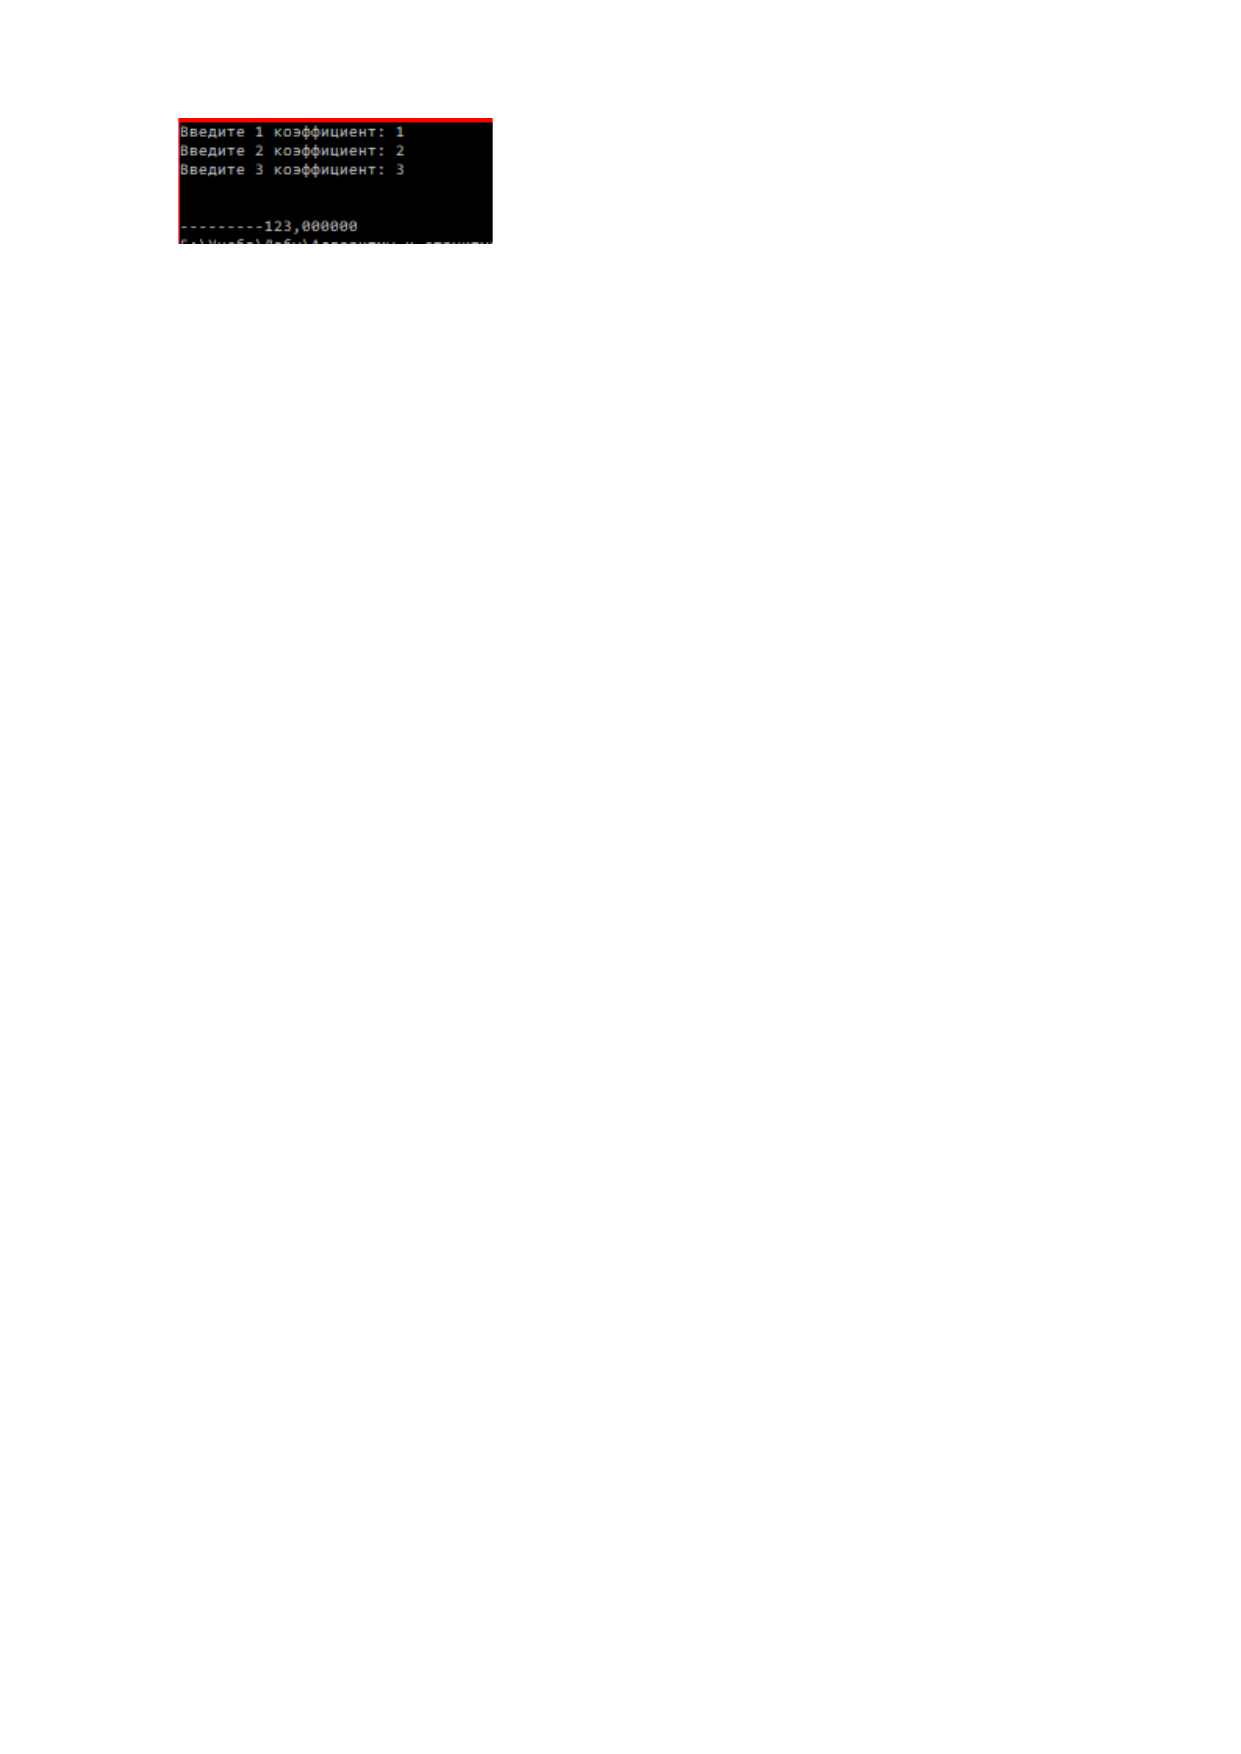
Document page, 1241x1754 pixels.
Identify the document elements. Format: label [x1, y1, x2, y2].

picture [177, 118, 493, 244]
